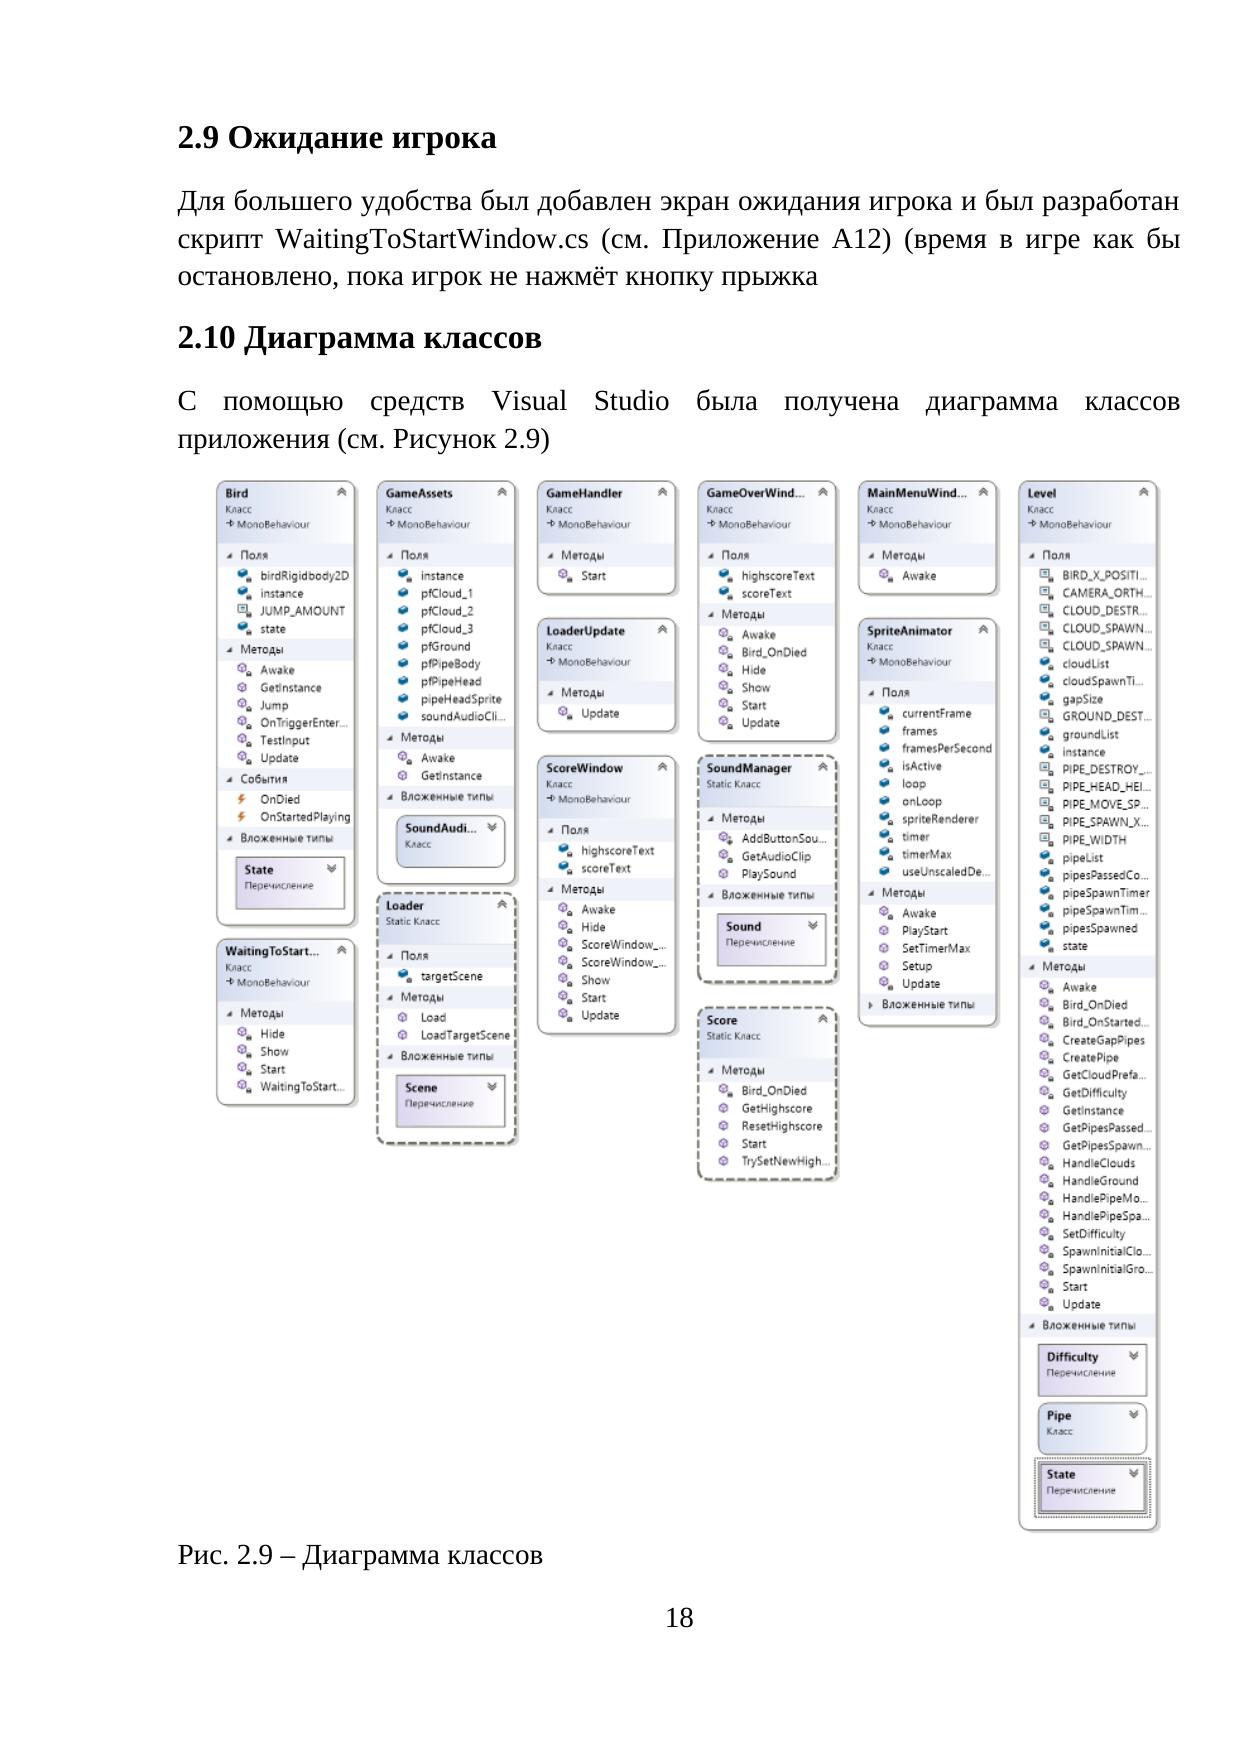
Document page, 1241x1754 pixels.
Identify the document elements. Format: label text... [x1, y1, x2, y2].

picture [177, 468, 1181, 1537]
subtitle 2.10 Диаграмма классов [177, 318, 1181, 356]
text Рис. 2.9 – Диаграмма классов [177, 1537, 1181, 1570]
text С помощью средств Visual Studio была получена диаграмма классов приложения (см. Рисунок 2.9) [177, 381, 1181, 456]
text Для большего удобства был добавлен экран ожидания игрока и был разработан скрипт WaitingToStartWindow.cs (см. Приложение А12) (время в игре как бы остановлено, пока игрок не нажмёт кнопку прыжка [177, 181, 1181, 293]
subtitle 2.9 Ожидание игрока [177, 118, 1181, 156]
